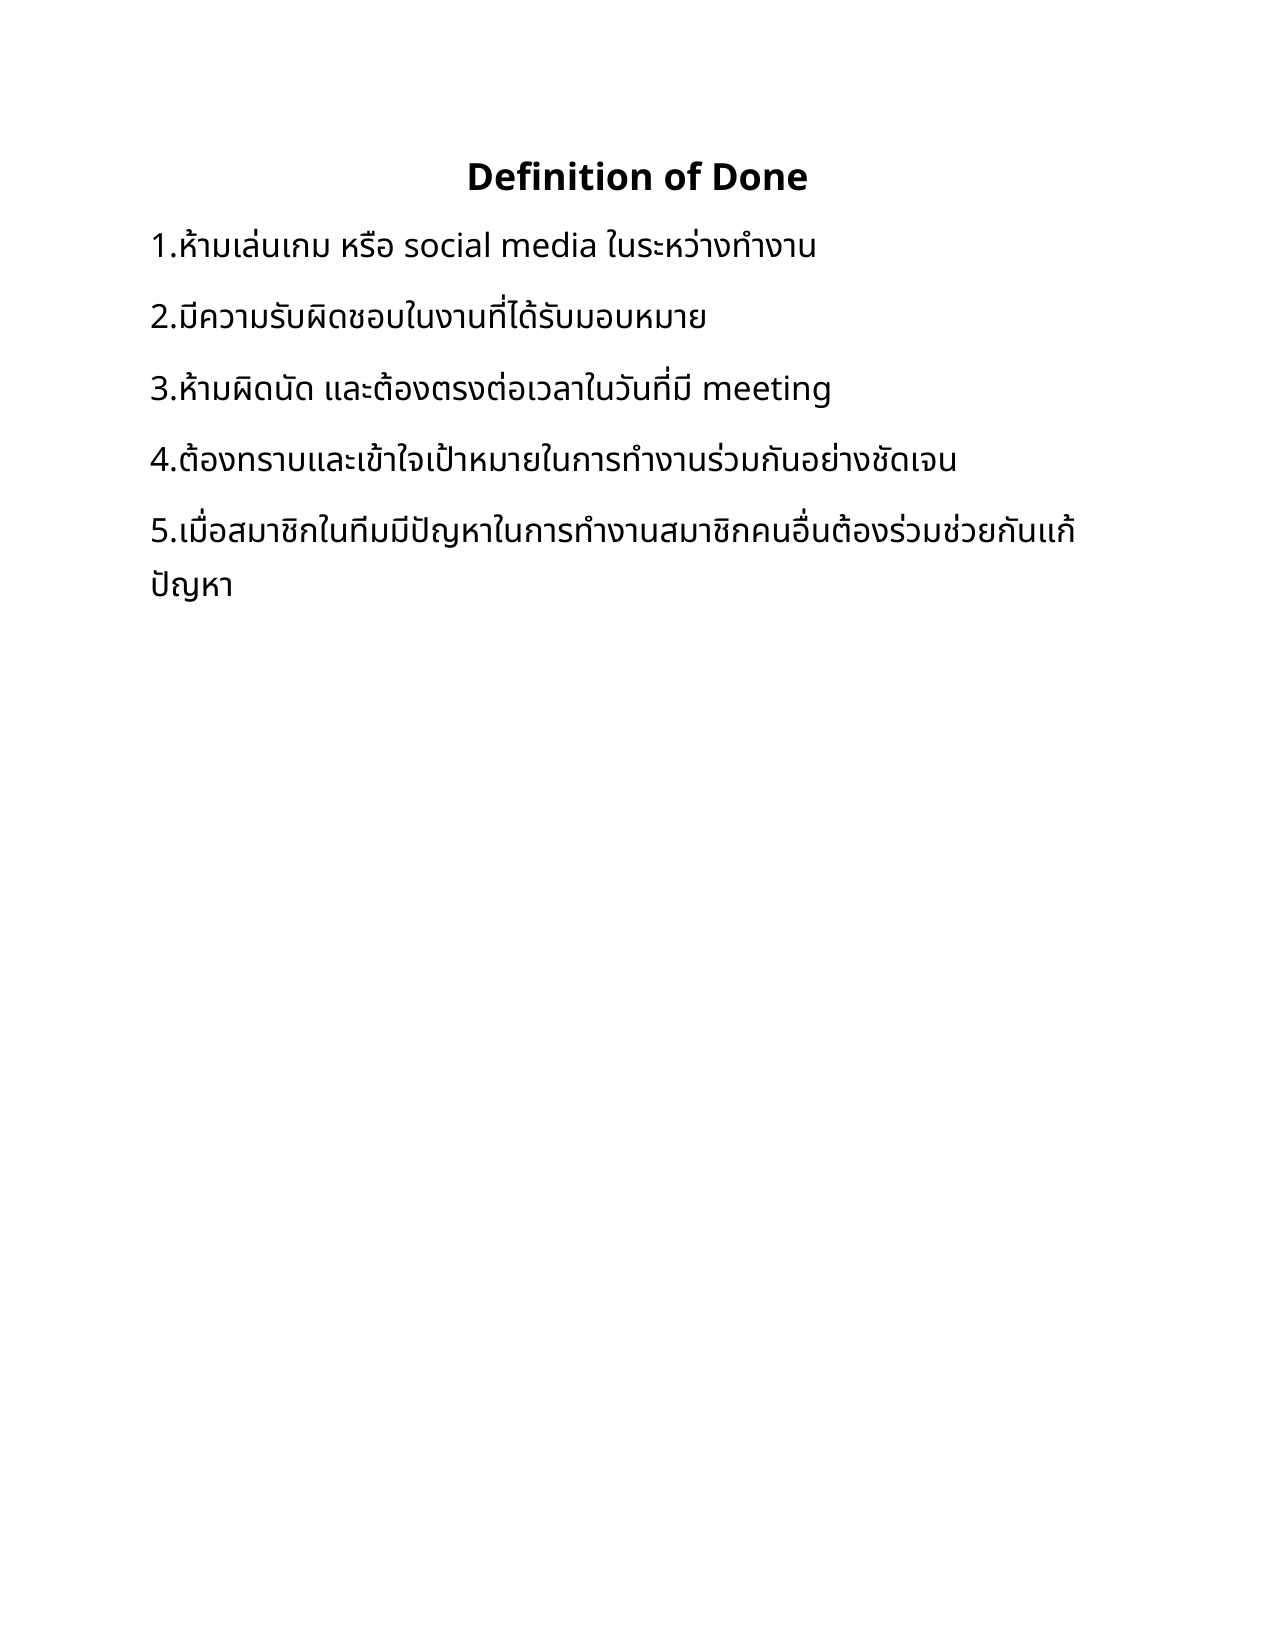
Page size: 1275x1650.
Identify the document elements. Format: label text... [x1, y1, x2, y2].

text 5.เมื่อสมาชิกในทีมมีปัญหาในการทำงานสมาชิกคนอื่นต้องร่วมช่วยกันแก้ปัญหา [150, 507, 1125, 612]
text 1.ห้ามเล่นเกม หรือ social media ในระหว่างทำงาน [150, 222, 1125, 272]
text 3.ห้ามผิดนัด และต้องตรงต่อเวลาในวันที่มี meeting [150, 364, 1125, 415]
text Definition of Done [150, 150, 1125, 201]
text 2.มีความรับผิดชอบในงานที่ได้รับมอบหมาย [150, 293, 1125, 344]
text 4.ต้องทราบและเข้าใจเป้าหมายในการทำงานร่วมกันอย่างชัดเจน [150, 436, 1125, 486]
